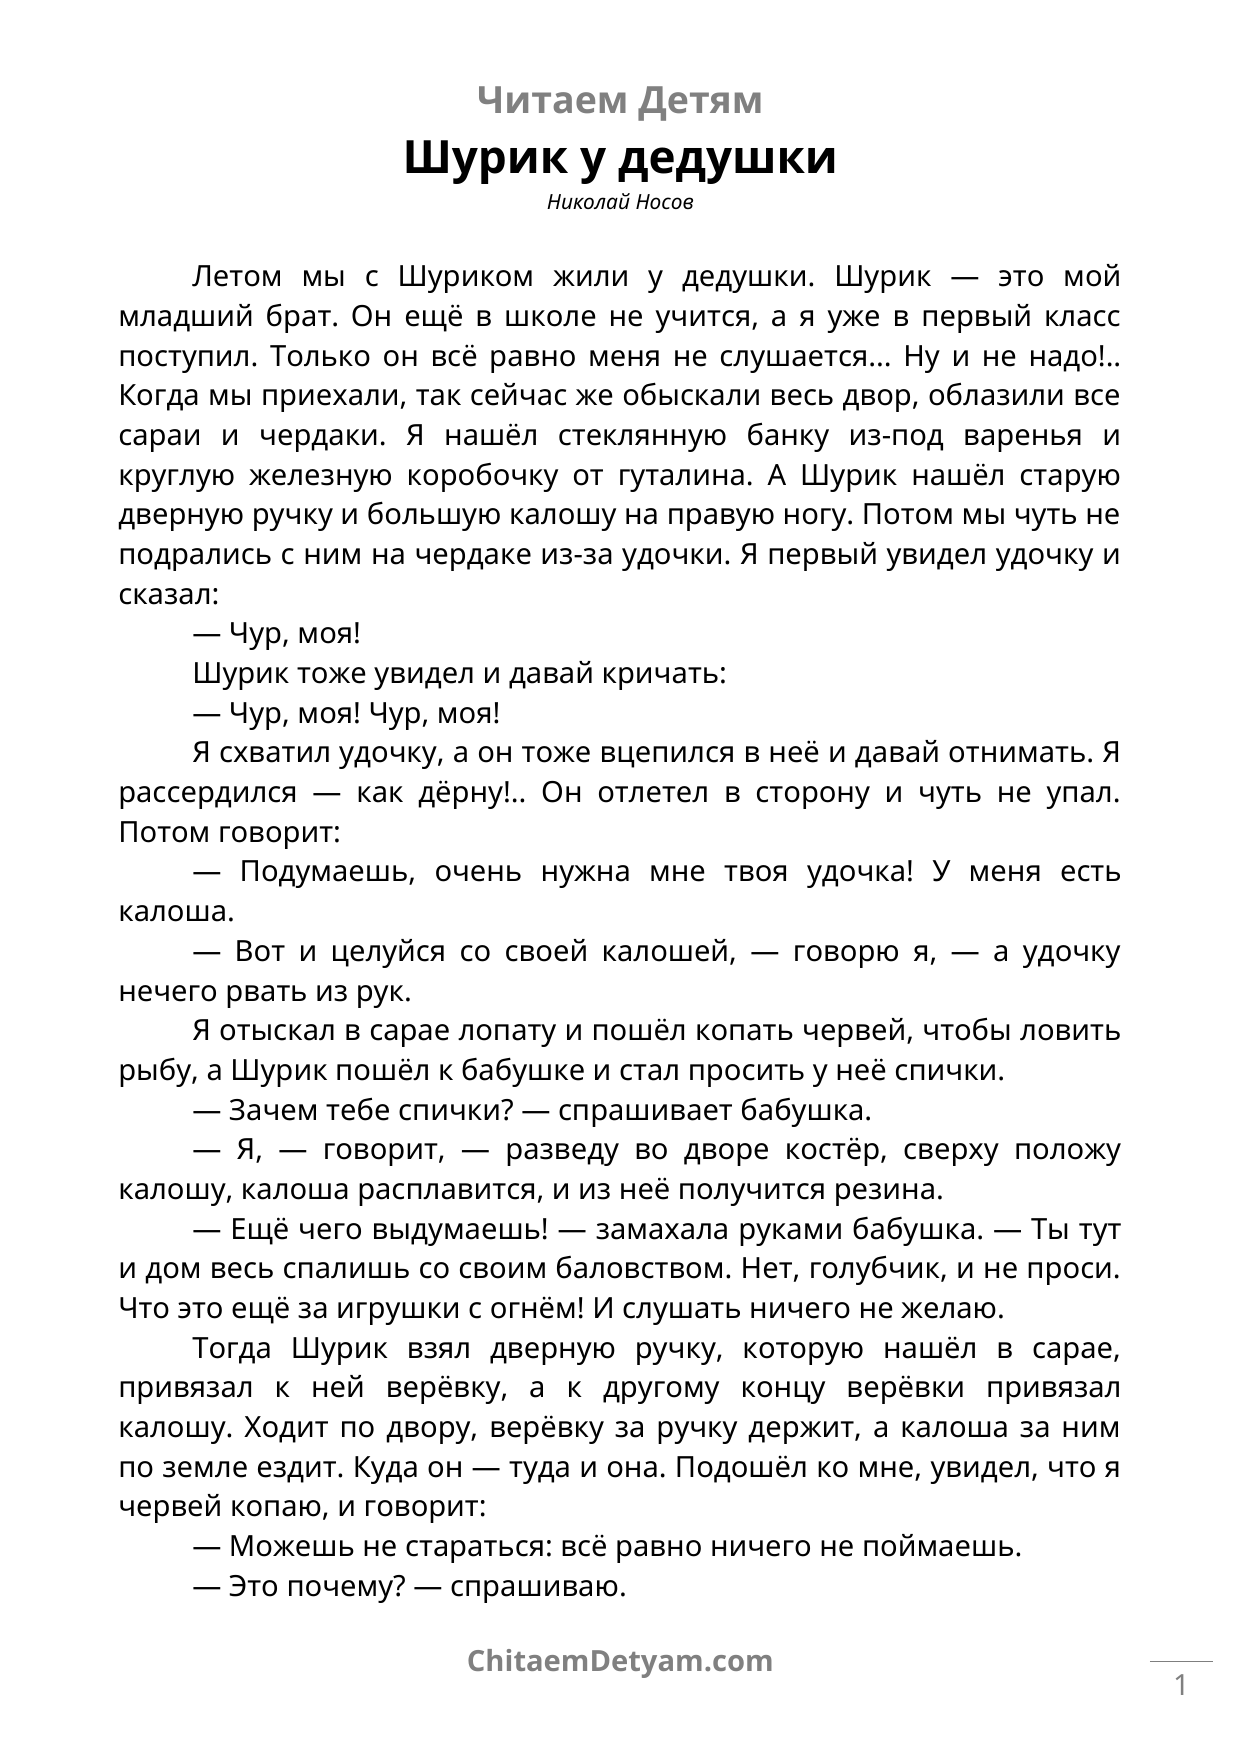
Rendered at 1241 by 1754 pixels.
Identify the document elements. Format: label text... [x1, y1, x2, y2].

text — Ещё чего выдумаешь! — замахала руками бабушка. — Ты тут и дом весь спалишь со своим баловством. Нет, голубчик, и не проси. Что это ещё за игрушки с огнём! И слушать ничего не желаю. [118, 1208, 1122, 1327]
text — Подумаешь, очень нужна мне твоя удочка! У меня есть калоша. [118, 851, 1122, 930]
text Я схватил удочку, а он тоже вцепился в неё и давай отнимать. Я рассердился — как дёрну!.. Он отлетел в сторону и чуть не упал. Потом говорит: [118, 732, 1122, 851]
text — Чур, моя! Чур, моя! [118, 692, 1122, 732]
text — Зачем тебе спички? — спрашивает бабушка. [118, 1089, 1122, 1128]
text — Вот и целуйся со своей калошей, — говорю я, — а удочку нечего рвать из рук. [118, 930, 1122, 1009]
text — Я, — говорит, — разведу во дворе костёр, сверху положу калошу, калоша расплавится, и из неё получится резина. [118, 1128, 1122, 1208]
text Я отыскал в сарае лопату и пошёл копать червей, чтобы ловить рыбу, а Шурик пошёл к бабушке и стал просить у неё спички. [118, 1009, 1122, 1089]
text — Это почему? — спрашиваю. [118, 1565, 1122, 1605]
text — Можешь не стараться: всё равно ничего не поймаешь. [118, 1525, 1122, 1565]
text Тогда Шурик взял дверную ручку, которую нашёл в сарае, привязал к ней верёвку, а к другому концу верёвки привязал калошу. Ходит по двору, верёвку за ручку держит, а калоша за ним по земле ездит. Куда он — туда и она. Подошёл ко мне, увидел, что я червей копаю, и говорит: [118, 1327, 1122, 1525]
text Шурик у дедушки Николай Носов [118, 125, 1122, 216]
text Летом мы с Шуриком жили у дедушки. Шурик — это мой младший брат. Он ещё в школе не учится, а я уже в первый класс поступил. Только он всё равно меня не слушается... Ну и не надо!.. Когда мы приехали, так сейчас же обыскали весь двор, облазили все сараи и чердаки. Я нашёл стеклянную банку из-под варенья и круглую железную коробочку от гуталина. А Шурик нашёл старую дверную ручку и большую калошу на правую ногу. Потом мы чуть не подрались с ним на чердаке из-за удочки. Я первый увидел удочку и сказал: [118, 255, 1122, 613]
text Шурик тоже увидел и давай кричать: [118, 652, 1122, 692]
text — Чур, моя! [118, 613, 1122, 652]
